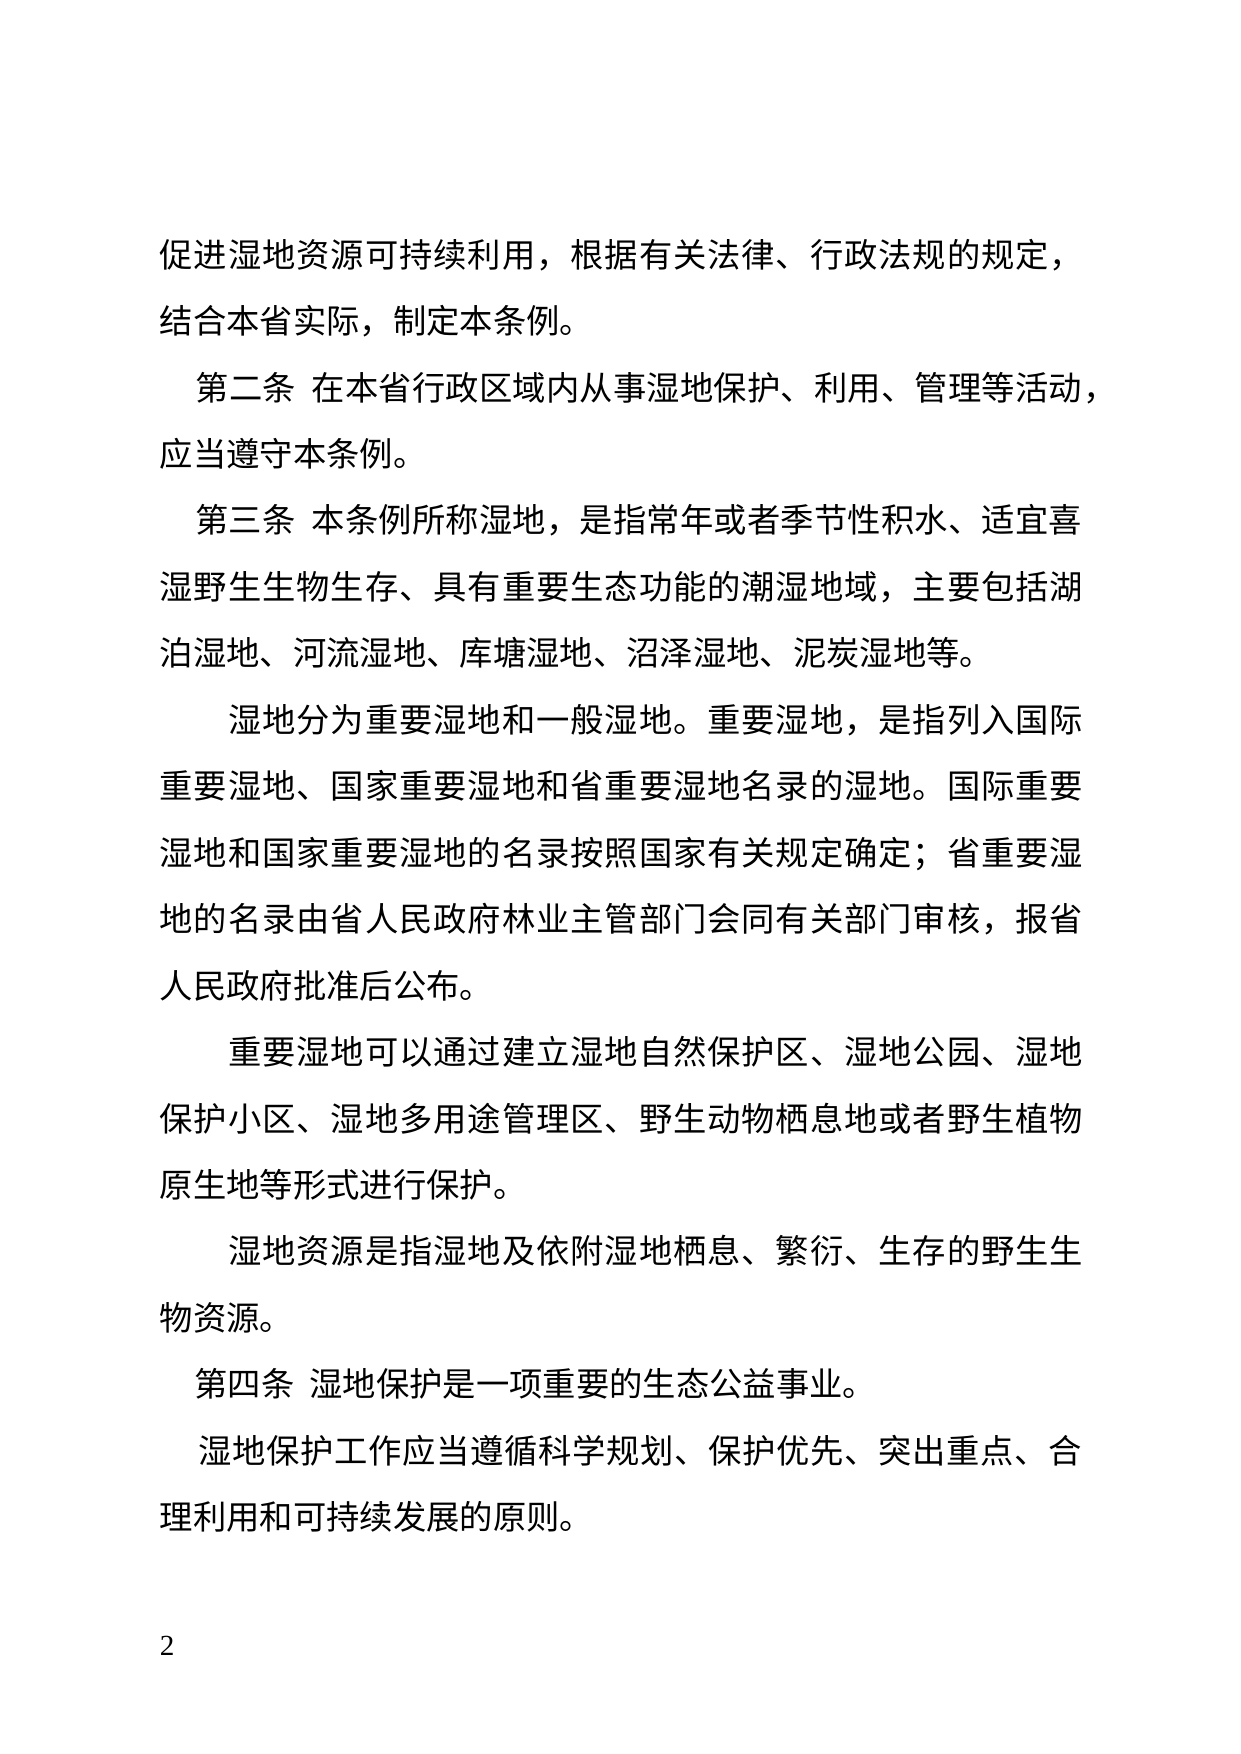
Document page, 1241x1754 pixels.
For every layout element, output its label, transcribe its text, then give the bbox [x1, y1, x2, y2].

text 湿地保护工作应当遵循科学规划、保护优先、突出重点、合理利用和可持续发展的原则。 [159, 1416, 1084, 1548]
text 第四条 湿地保护是一项重要的生态公益事业。 [159, 1349, 1084, 1416]
text 湿地分为重要湿地和一般湿地。重要湿地，是指列入国际重要湿地、国家重要湿地和省重要湿地名录的湿地。国际重要湿地和国家重要湿地的名录按照国家有关规定确定；省重要湿地的名录由省人民政府林业主管部门会同有关部门审核，报省人民政府批准后公布。 [159, 684, 1084, 1017]
text 重要湿地可以通过建立湿地自然保护区、湿地公园、湿地保护小区、湿地多用途管理区、野生动物栖息地或者野生植物原生地等形式进行保护。 [159, 1017, 1084, 1216]
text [159, 219, 1084, 352]
text 湿地资源是指湿地及依附湿地栖息、繁衍、生存的野生生物资源。 [159, 1216, 1084, 1349]
text 第三条 本条例所称湿地，是指常年或者季节性积水、适宜喜湿野生生物生存、具有重要生态功能的潮湿地域，主要包括湖泊湿地、河流湿地、库塘湿地、沼泽湿地、泥炭湿地等。 [159, 485, 1084, 684]
text 第二条 在本省行政区域内从事湿地保护、利用、管理等活动，应当遵守本条例。 [159, 352, 1084, 485]
